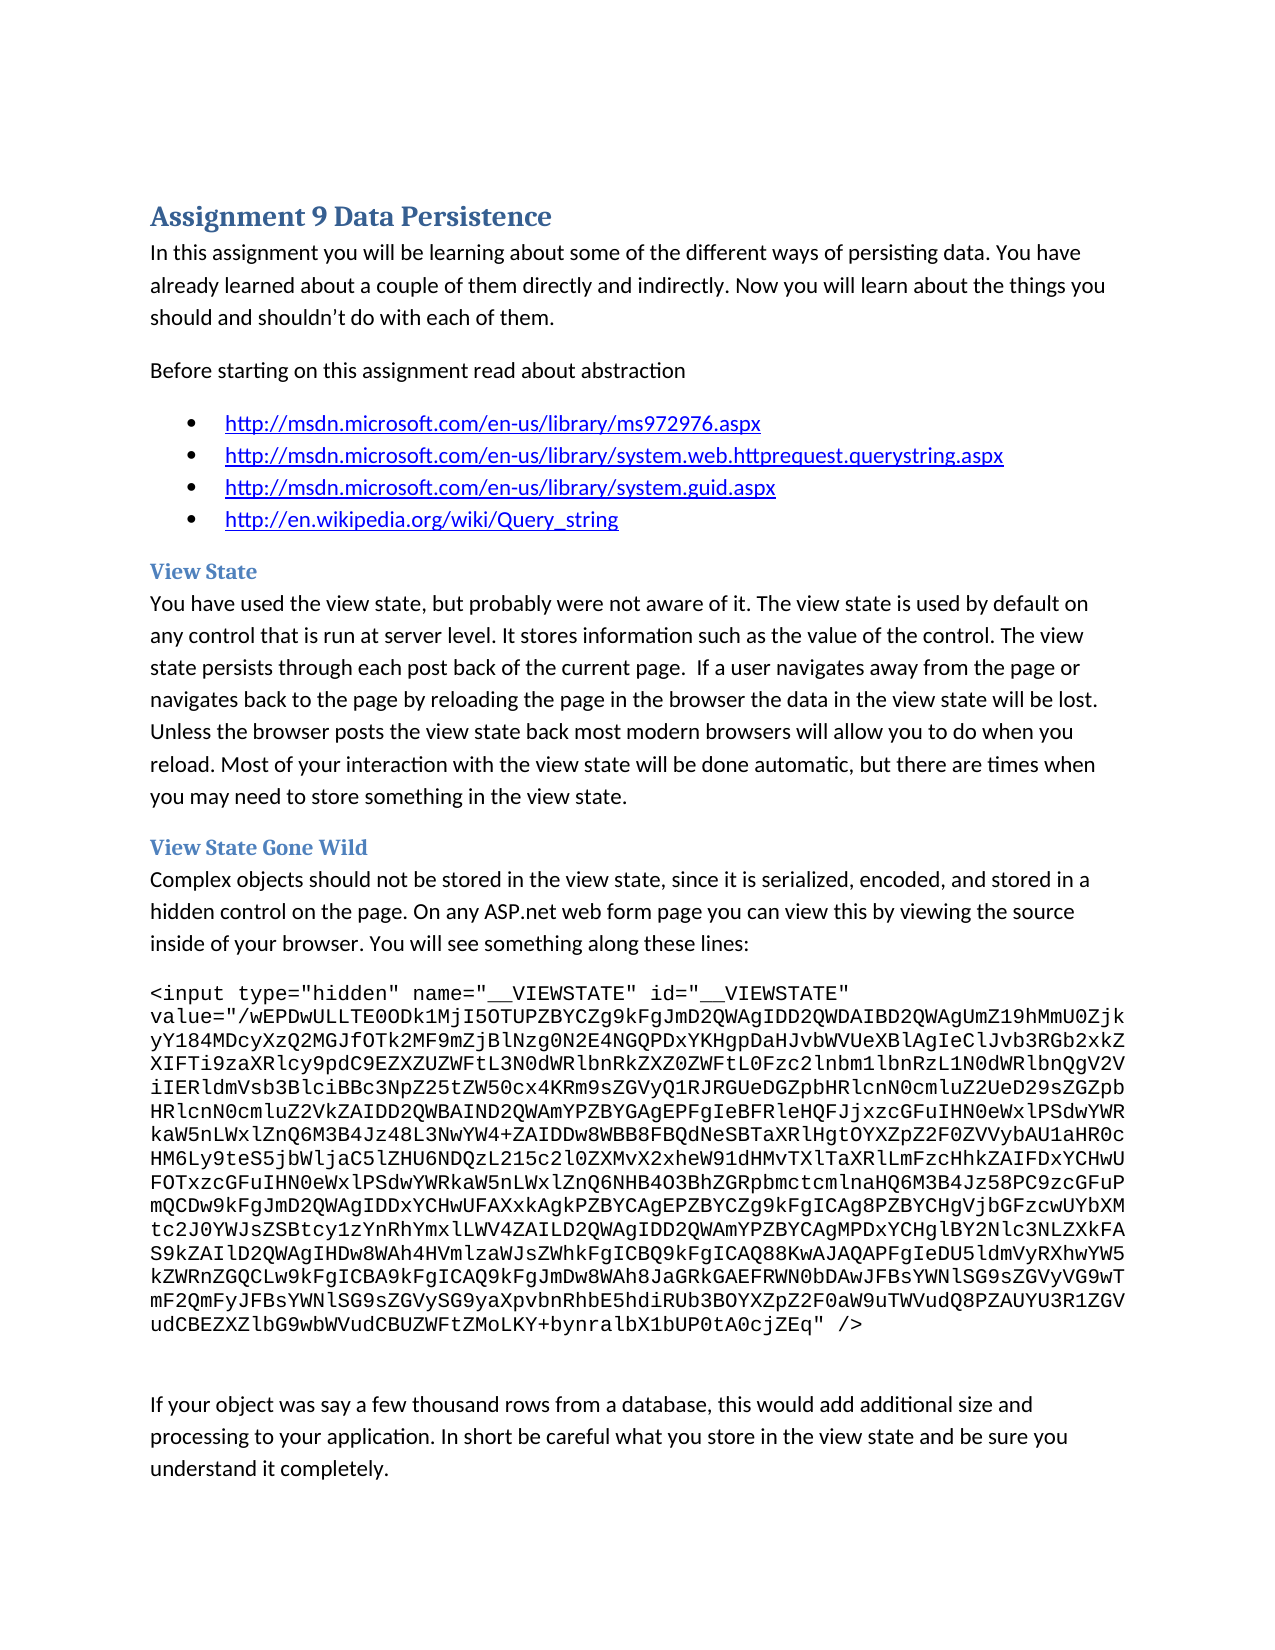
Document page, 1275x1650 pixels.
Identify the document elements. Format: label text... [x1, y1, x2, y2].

list http://msdn.microsoft.com/en-us/library/system.web.httprequest.querystring.aspx [187, 441, 1125, 469]
list http://msdn.microsoft.com/en-us/library/ms972976.aspx [187, 409, 1125, 437]
text Complex objects should not be stored in the view state, since it is serialized, encoded, and stored in a hidden control on the page. On any ASP.net web form page you can view this by viewing the source inside of your browser. You will see something along these lines: [150, 865, 1125, 957]
text Before starting on this assignment read about abstraction [150, 356, 1125, 384]
subtitle Assignment 9 Data Persistence [150, 200, 1125, 233]
text If your object was say a few thousand rows from a database, this would add additional size and processing to your application. In short be careful what you store in the view state and be sure you understand it completely. [150, 1390, 1125, 1483]
subtitle View State Gone Wild [150, 835, 1125, 861]
list http://msdn.microsoft.com/en-us/library/system.guid.aspx [187, 473, 1125, 501]
text <input type="hidden" name="__VIEWSTATE" id="__VIEWSTATE" value="/wEPDwULLTE0ODk1MjI5OTUPZBYCZg9kFgJmD2QWAgIDD2QWDAIBD2QWAgUmZ19hMmU0ZjkyY184MDcyXzQ2MGJfOTk2MF9mZjBlNzg0N2E4NGQPDxYKHgpDaHJvbWVUeXBlAgIeClJvb3RGb2xkZXIFTi9zaXRlcy9pdC9EZXZUZWFtL3N0dWRlbnRkZXZ0ZWFtL0Fzc2lnbm1lbnRzL1N0dWRlbnQgV2ViIERldmVsb3BlciBBc3NpZ25tZW50cx4KRm9sZGVyQ1RJRGUeDGZpbHRlcnN0cmluZ2UeD29sZGZpbHRlcnN0cmluZ2VkZAIDD2QWBAIND2QWAmYPZBYGAgEPFgIeBFRleHQFJjxzcGFuIHN0eWxlPSdwYWRkaW5nLWxlZnQ6M3B4Jz48L3NwYW4+ZAIDDw8WBB8FBQdNeSBTaXRlHgtOYXZpZ2F0ZVVybAU1aHR0cHM6Ly9teS5jbWljaC5lZHU6NDQzL215c2l0ZXMvX2xheW91dHMvTXlTaXRlLmFzcHhkZAIFDxYCHwUFOTxzcGFuIHN0eWxlPSdwYWRkaW5nLWxlZnQ6NHB4O3BhZGRpbmctcmlnaHQ6M3B4Jz58PC9zcGFuPmQCDw9kFgJmD2QWAgIDDxYCHwUFAXxkAgkPZBYCAgEPZBYCZg9kFgICAg8PZBYCHgVjbGFzcwUYbXMtc2J0YWJsZSBtcy1zYnRhYmxlLWV4ZAILD2QWAgIDD2QWAmYPZBYCAgMPDxYCHglBY2Nlc3NLZXkFAS9kZAIlD2QWAgIHDw8WAh4HVmlzaWJsZWhkFgICBQ9kFgICAQ88KwAJAQAPFgIeDU5ldmVyRXhwYW5kZWRnZGQCLw9kFgICBA9kFgICAQ9kFgJmDw8WAh8JaGRkGAEFRWN0bDAwJFBsYWNlSG9sZGVyVG9wTmF2QmFyJFBsYWNlSG9sZGVySG9yaXpvbnRhbE5hdiRUb3BOYXZpZ2F0aW9uTWVudQ8PZAUYU3R1ZGVudCBEZXZlbG9wbWVudCBUZWFtZMoLKY+bynralbX1bUP0tA0cjZEq" /> [150, 982, 1125, 1337]
text In this assignment you will be learning about some of the different ways of persisting data. You have already learned about a couple of them directly and indirectly. Now you will learn about the things you should and shouldn’t do with each of them. [150, 238, 1125, 331]
subtitle View State [150, 558, 1125, 585]
list http://en.wikipedia.org/wiki/Query_string [187, 506, 1125, 533]
text You have used the view state, but probably were not aware of it. The view state is used by default on any control that is run at server level. It stores information such as the value of the control. The view state persists through each post back of the current page. If a user navigates away from the page or navigates back to the page by reloading the page in the browser the data in the view state will be lost. Unless the browser posts the view state back most modern browsers will allow you to do when you reload. Most of your interaction with the view state will be done automatic, but there are times when you may need to store something in the view state. [150, 589, 1125, 810]
